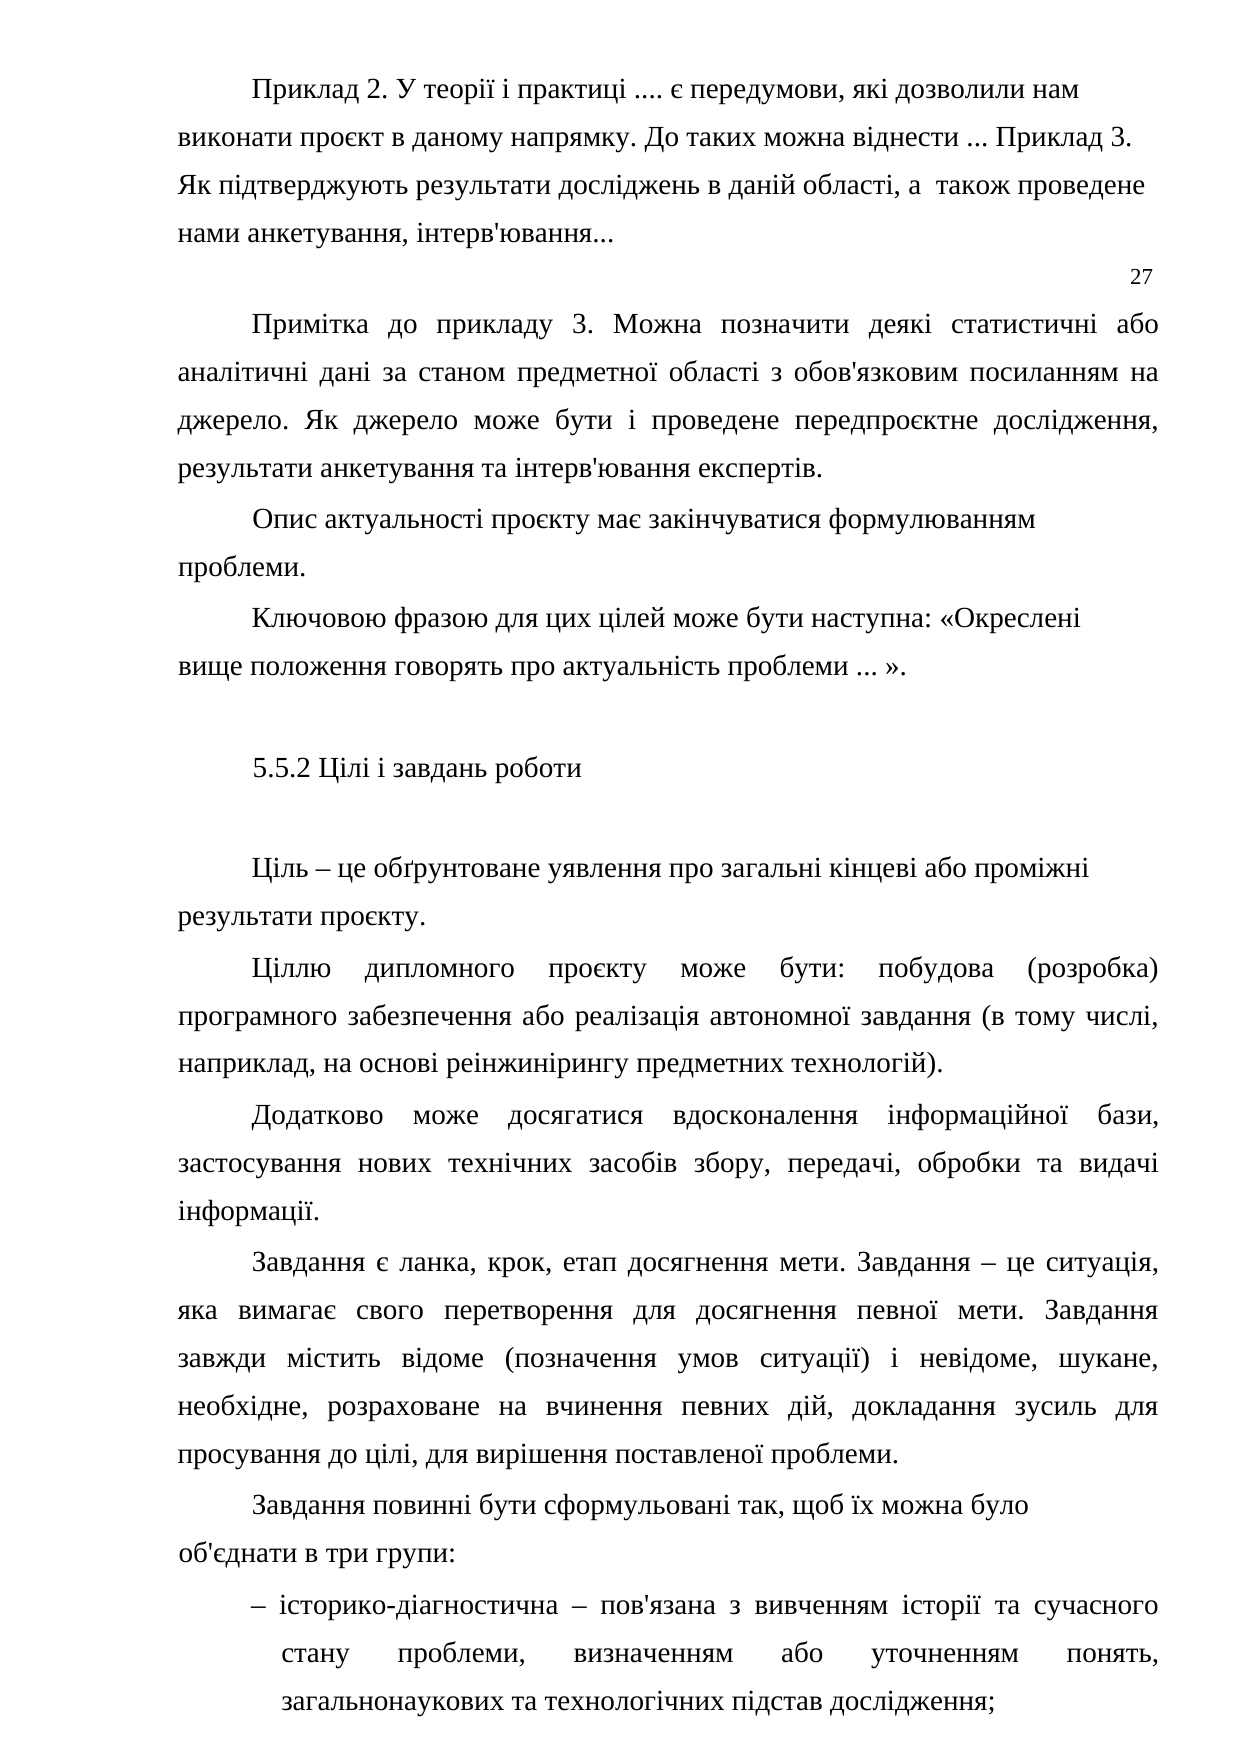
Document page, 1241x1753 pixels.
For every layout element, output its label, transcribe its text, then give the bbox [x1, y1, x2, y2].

text Приклад 2. У теорії і практиці .... є передумови, які дозволили нам виконати проєкт в даному напрямку. До таких можна віднести ... Приклад 3. Як підтверджують результати досліджень в даній області, а також проведене нами анкетування, інтерв'ювання... [177, 71, 1159, 249]
text Додатково може досягатися вдосконалення інформаційної бази, застосування нових технічних засобів збору, передачі, обробки та видачі інформації. [178, 1097, 1160, 1226]
text Завдання є ланка, крок, етап досягнення мети. Завдання – це ситуація, яка вимагає свого перетворення для досягнення певної мети. Завдання завжди містить відоме (позначення умов ситуації) і невідоме, шукане, необхідне, розраховане на вчинення певних дій, докладання зусиль для просування до цілі, для вирішення поставленої проблеми. [177, 1244, 1160, 1469]
text Завдання повинні бути сформульовані так, щоб їх можна було об'єднати в три групи: [178, 1487, 1159, 1569]
text Ціллю дипломного проєкту може бути: побудова (розробка) програмного забезпечення або реалізація автономної завдання (в тому числі, наприклад, на основі реінжинірингу предметних технологій). [178, 950, 1159, 1079]
text Ціль – це обґрунтоване уявлення про загальні кінцеві або проміжні результати проєкту. [177, 850, 1159, 932]
text 27 [0, 263, 1153, 289]
text 5.5.2 Цілі і завдань роботи [252, 750, 1174, 784]
text Примітка до прикладу 3. Можна позначити деякі статистичні або аналітичні дані за станом предметної області з обов'язковим посиланням на джерело. Як джерело може бути і проведене передпроєктне дослідження, результати анкетування та інтерв'ювання експертів. [177, 306, 1160, 484]
text Ключовою фразою для цих цілей може бути наступна: «Окреслені вище положення говорять про актуальність проблеми ... ». [178, 600, 1160, 682]
text Опис актуальності проєкту має закінчуватися формулюванням проблеми. [178, 501, 1160, 583]
text – історико-діагностична – пов'язана з вивченням історії та сучасного стану проблеми, визначенням або уточненням понять, загальнонаукових та технологічних підстав дослідження; [251, 1587, 1159, 1716]
